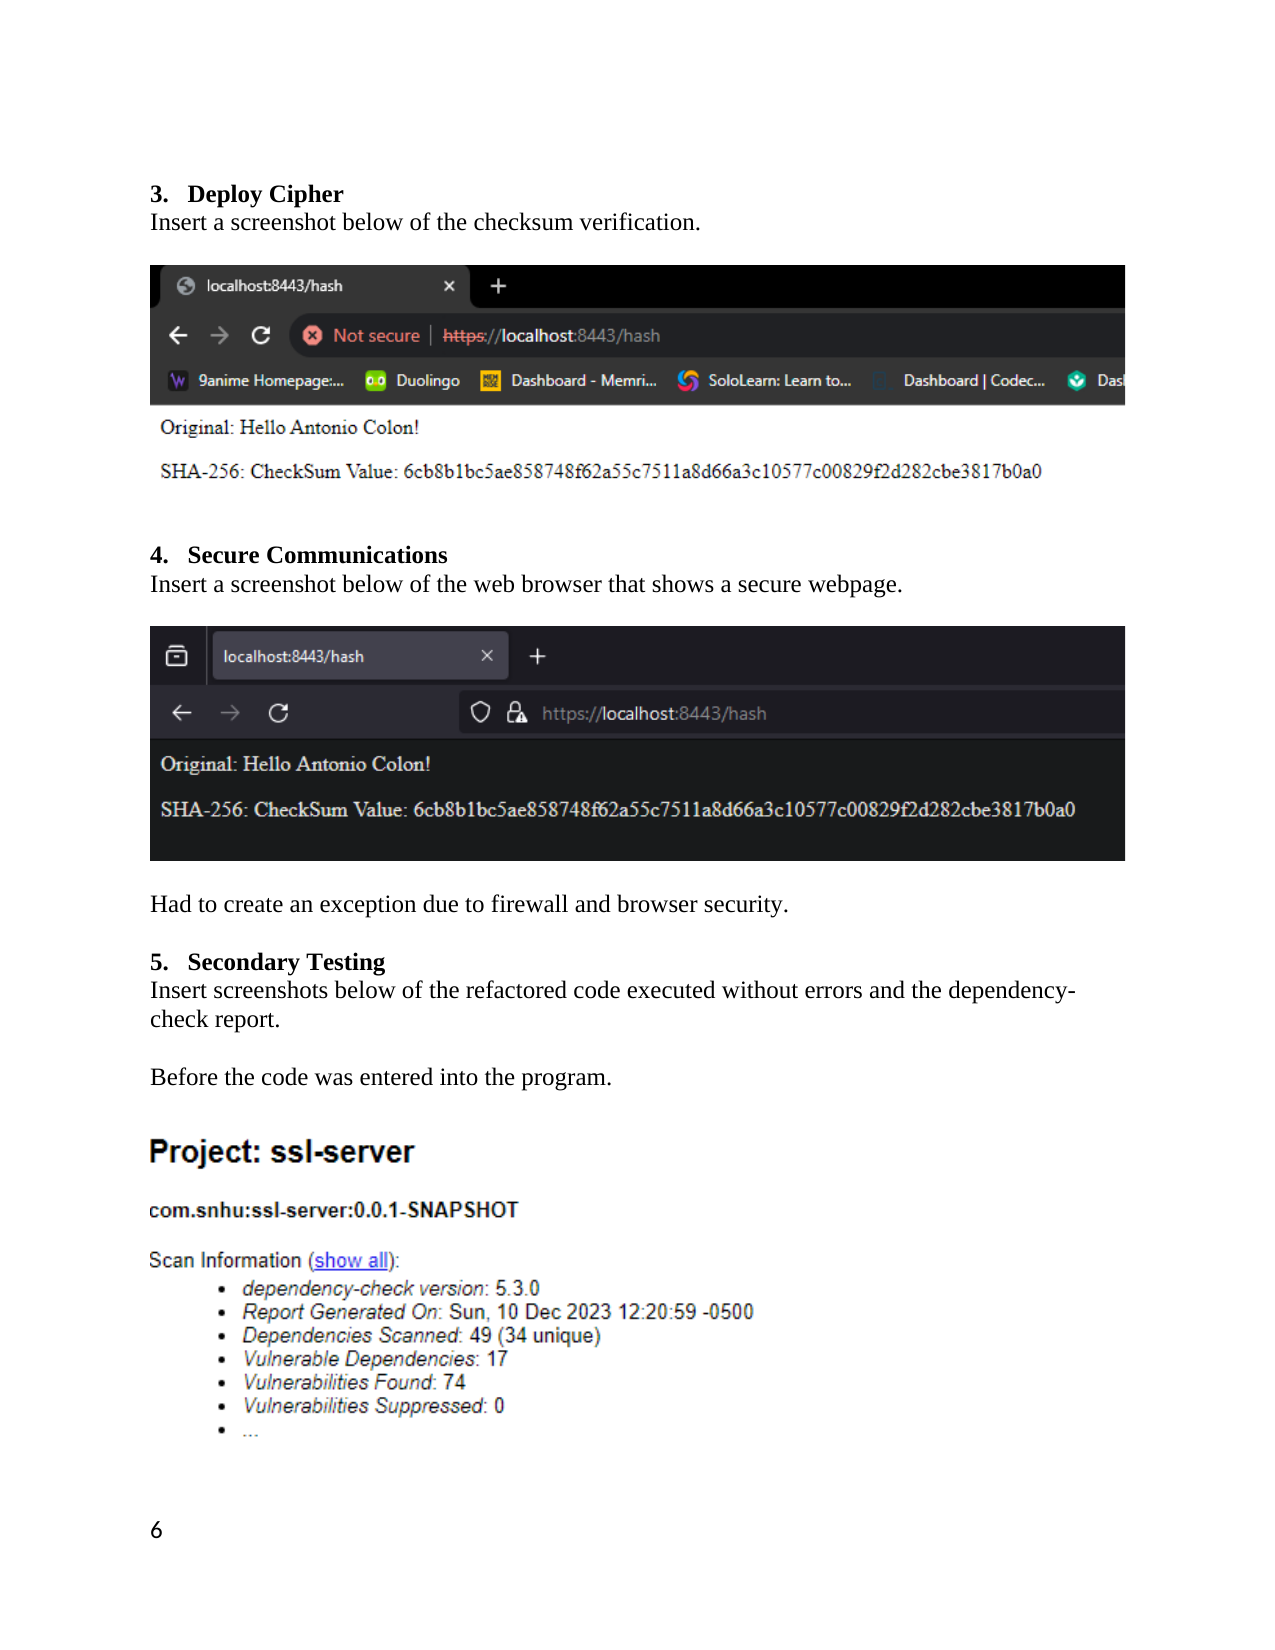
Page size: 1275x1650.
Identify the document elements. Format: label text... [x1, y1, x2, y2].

picture [150, 1119, 810, 1493]
text Before the code was entered into the program. [150, 1062, 1125, 1090]
subtitle Secure Communications [150, 540, 1125, 569]
text Insert a screenshot below of the web browser that shows a secure webpage. [150, 569, 1125, 598]
picture [150, 626, 1125, 861]
picture [150, 265, 1125, 512]
subtitle Secondary Testing [150, 947, 1125, 975]
subtitle Deploy Cipher [150, 179, 1125, 207]
text Insert a screenshot below of the checksum verification. [150, 207, 1125, 236]
text Insert screenshots below of the refactored code executed without errors and the dependency-check report. [150, 975, 1125, 1033]
text Had to create an exception due to firewall and browser security. [150, 889, 1125, 918]
